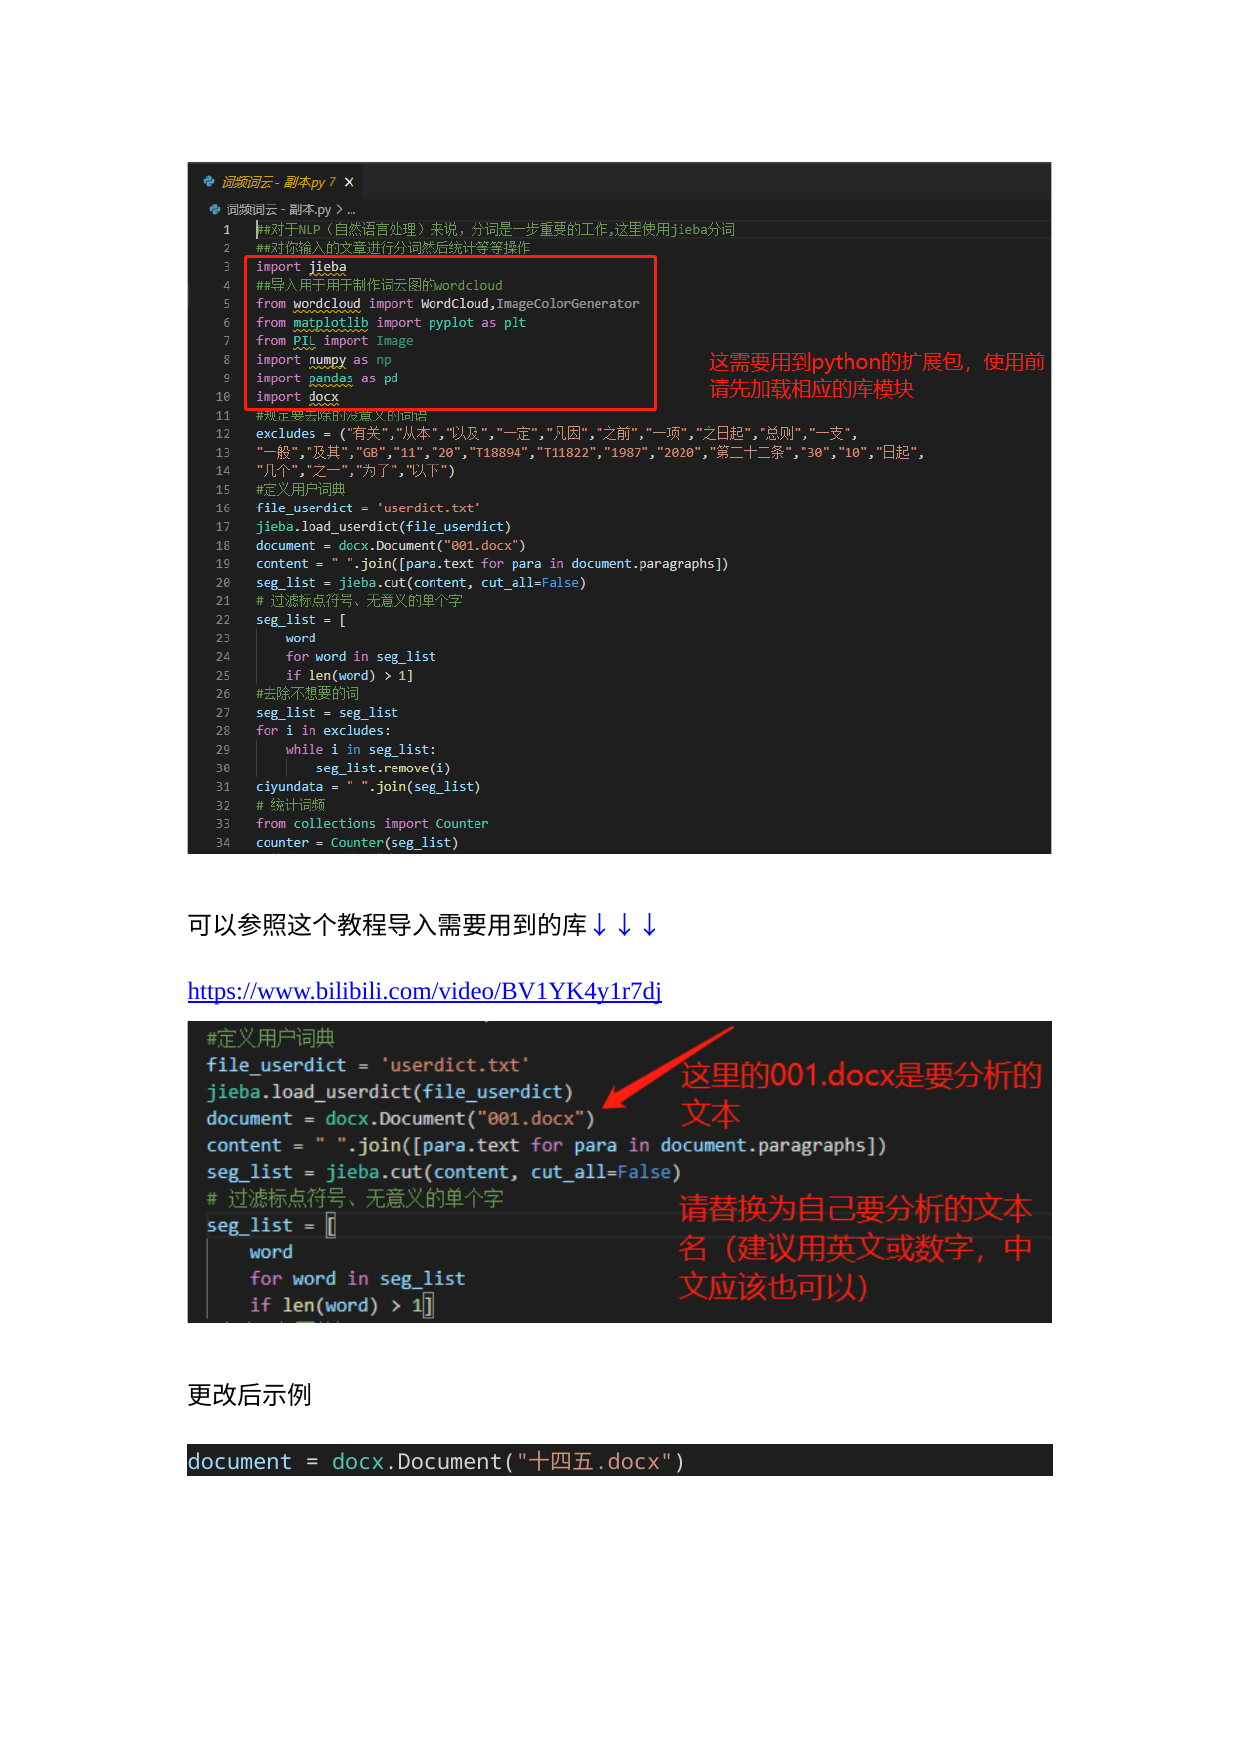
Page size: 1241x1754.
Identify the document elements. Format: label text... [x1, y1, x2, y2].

text document = docx.Document("十四五.docx") [594, 1444, 1053, 1476]
picture [187, 162, 1052, 854]
text 更改后示例 [187, 1361, 1053, 1426]
picture [187, 1021, 1052, 1323]
text https://www.bilibili.com/video/BV1YK4y1r7dj [187, 974, 1053, 1007]
text 可以参照这个教程导入需要用到的库↓↓↓ [187, 891, 1053, 956]
